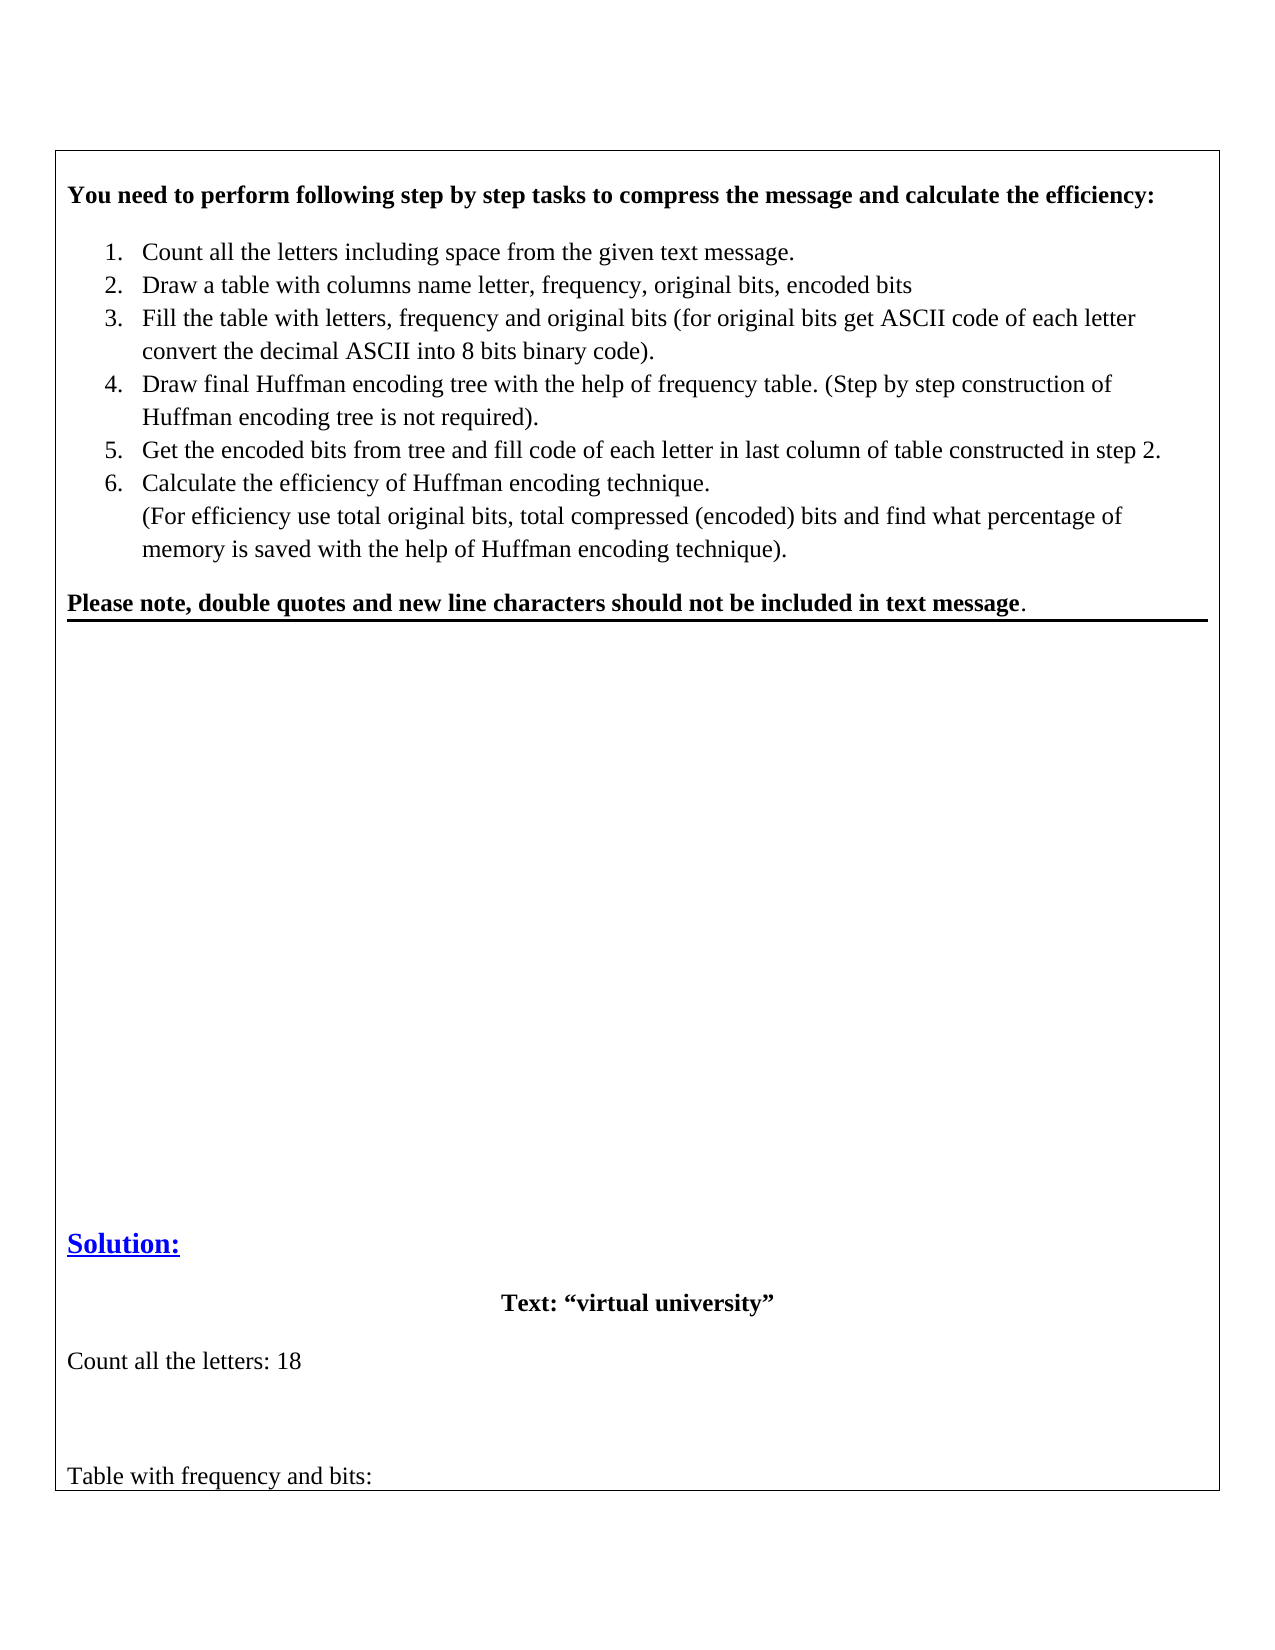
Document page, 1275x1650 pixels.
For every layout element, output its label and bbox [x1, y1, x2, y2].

table_cell [56, 151, 1219, 1489]
